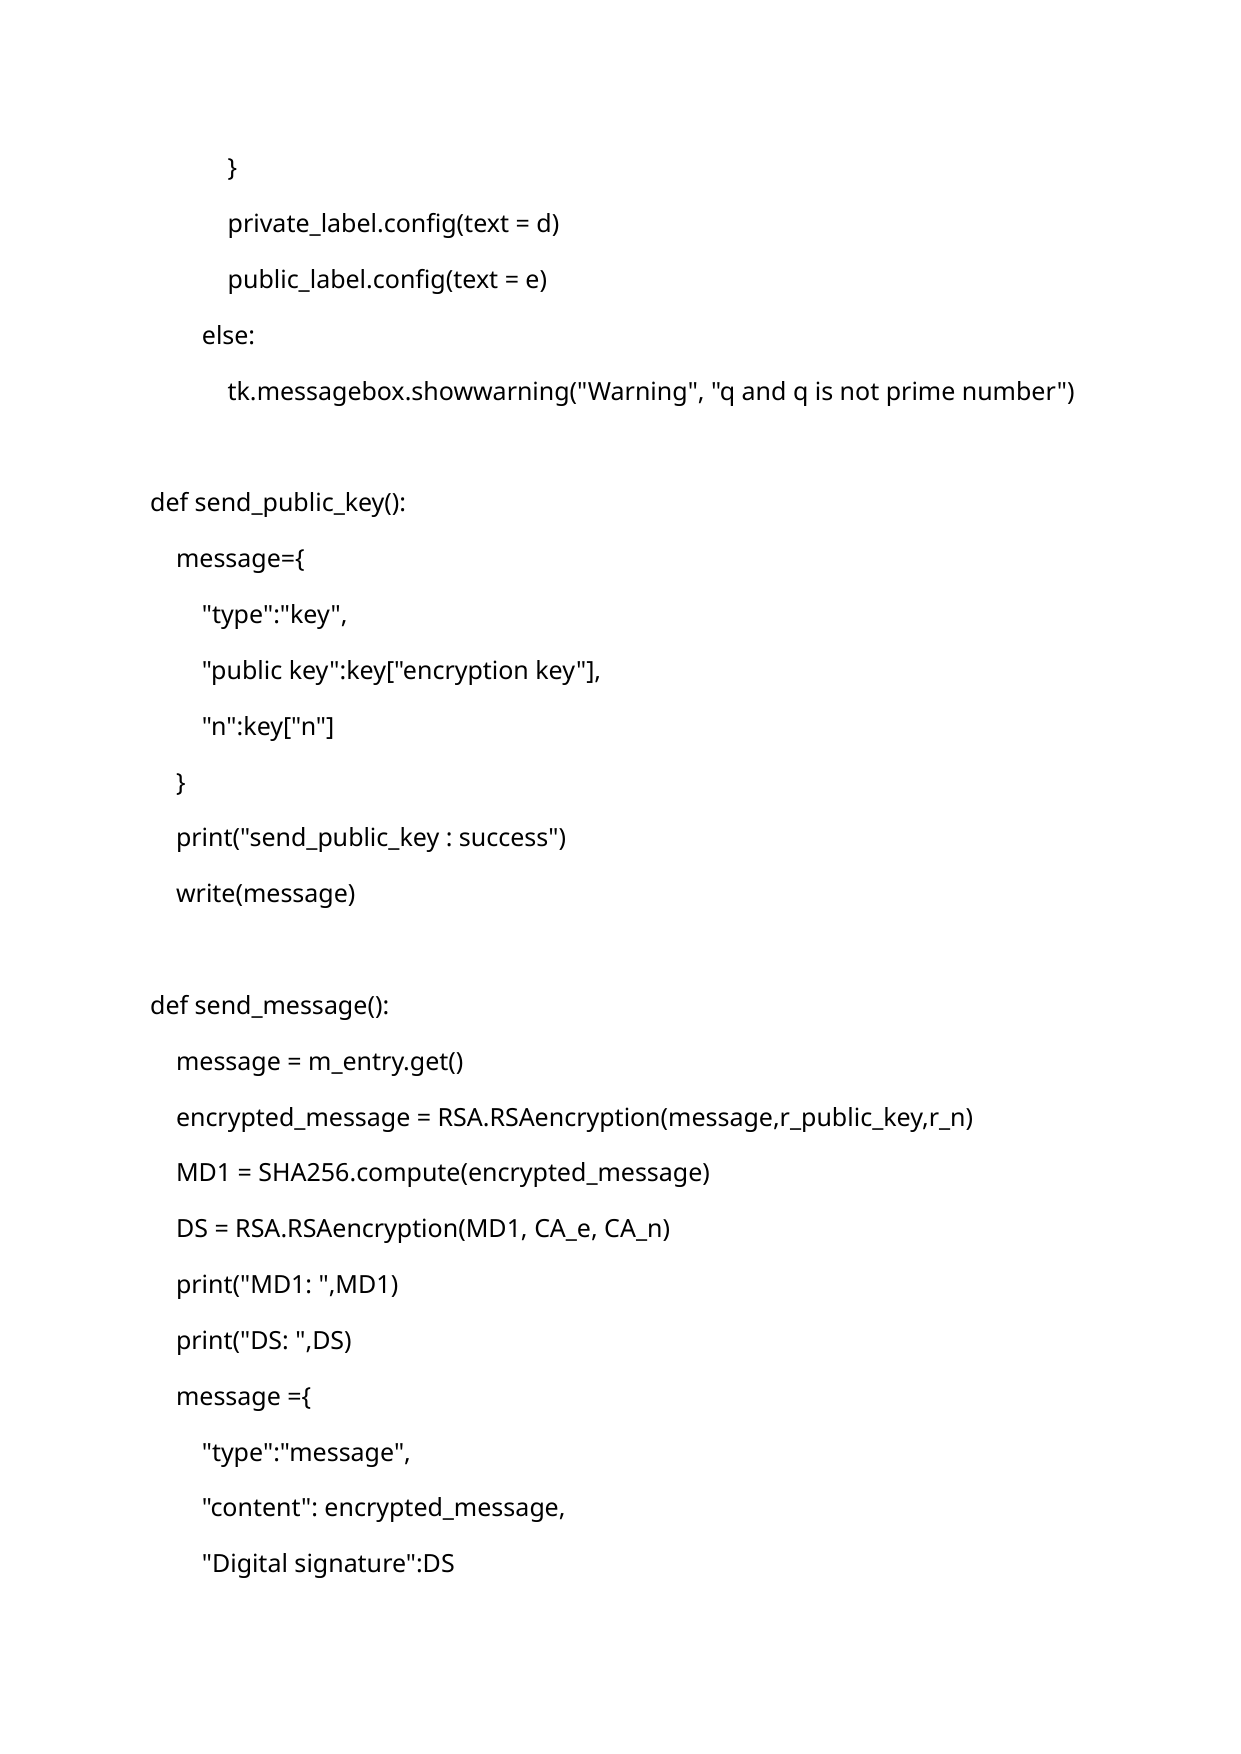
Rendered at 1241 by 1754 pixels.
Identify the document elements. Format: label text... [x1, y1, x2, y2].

text print("send_public_key : success") [150, 820, 1090, 854]
text } [150, 764, 1090, 798]
text private_label.config(text = d) [150, 206, 1090, 240]
text print("DS: ",DS) [150, 1322, 1090, 1357]
text tk.messagebox.showwarning("Warning", "q and q is not prime number") [150, 373, 1090, 407]
text "public key":key["encryption key"], [150, 652, 1090, 687]
text write(message) [150, 876, 1090, 910]
text def send_message(): [150, 987, 1090, 1022]
text } [150, 150, 1090, 184]
text def send_public_key(): [150, 485, 1090, 519]
text print("MD1: ",MD1) [150, 1267, 1090, 1301]
text public_label.config(text = e) [150, 262, 1090, 296]
text else: [150, 317, 1090, 352]
text message ={ [150, 1378, 1090, 1412]
text "type":"key", [150, 597, 1090, 631]
text "type":"message", [150, 1434, 1090, 1468]
text DS = RSA.RSAencryption(MD1, CA_e, CA_n) [150, 1211, 1090, 1245]
text "content": encrypted_message, [150, 1490, 1090, 1524]
text "n":key["n"] [150, 708, 1090, 742]
text message={ [150, 541, 1090, 575]
text MD1 = SHA256.compute(encrypted_message) [150, 1155, 1090, 1189]
text message = m_entry.get() [150, 1043, 1090, 1077]
text "Digital signature":DS [150, 1546, 1090, 1580]
text encrypted_message = RSA.RSAencryption(message,r_public_key,r_n) [150, 1099, 1090, 1133]
